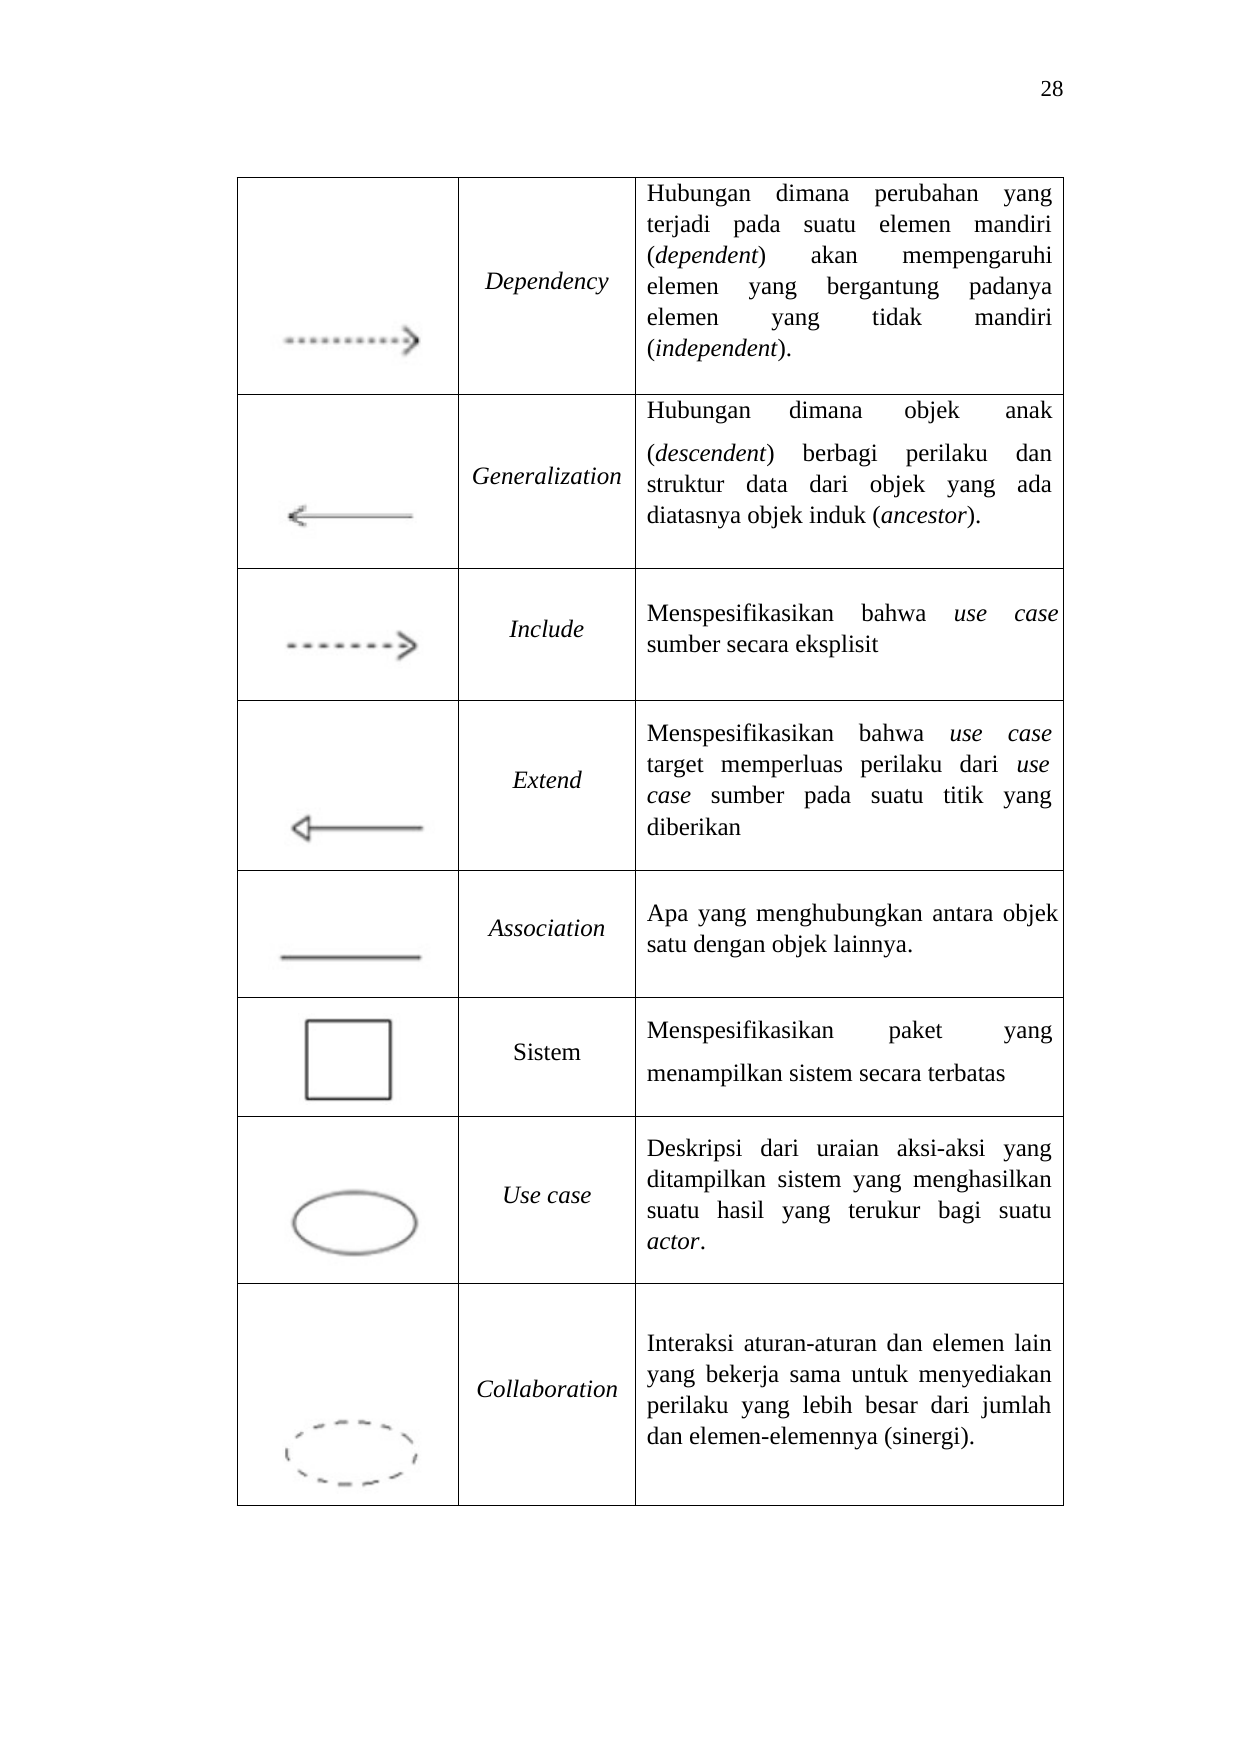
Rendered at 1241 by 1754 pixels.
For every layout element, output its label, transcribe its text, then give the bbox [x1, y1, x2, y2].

table_cell Menspesifikasikan paket yang menampilkan sistem secara terbatas [636, 998, 1063, 1116]
table_cell Dependency [459, 178, 635, 394]
table_cell [238, 701, 458, 869]
table_cell [238, 1284, 458, 1505]
table_cell Menspesifikasikan bahwa use case target memperluas perilaku dari use case sumber pada suatu titik yang diberikan [636, 701, 1063, 869]
picture [256, 290, 453, 383]
table_cell [238, 395, 458, 567]
table_cell [238, 569, 458, 700]
table_cell Association [459, 871, 635, 997]
table_cell Sistem [459, 998, 635, 1116]
picture [297, 1013, 404, 1105]
table_cell Generalization [459, 395, 635, 567]
table_cell Menspesifikasikan bahwa use case sumber secara eksplisit [636, 569, 1063, 700]
table_cell Hubungan dimana perubahan yang terjadi pada suatu elemen mandiri (dependent) akan mempengaruhi elemen yang bergantung padanya elemen yang tidak mandiri (independent). [636, 178, 1063, 394]
table_cell Use case [459, 1117, 635, 1283]
table_cell Interaksi aturan-aturan dan elemen lain yang bekerja sama untuk menyediakan perilaku yang lebih besar dari jumlah dan elemen-elemennya (sinergi). [636, 1284, 1063, 1505]
picture [272, 605, 436, 689]
table_cell Deskripsi dari uraian aksi-aksi yang ditampilkan sistem yang menghasilkan suatu hasil yang terukur bagi suatu actor. [636, 1117, 1063, 1283]
picture [268, 932, 440, 986]
table_cell [238, 1117, 458, 1283]
table_cell [238, 998, 458, 1116]
table_cell Apa yang menghubungkan antara objek satu dengan objek lainnya. [636, 871, 1063, 997]
table_cell Collaboration [459, 1284, 635, 1505]
picture [272, 1408, 437, 1494]
table_cell Extend [459, 701, 635, 869]
picture [266, 476, 442, 556]
table_cell Hubungan dimana objek anak (descendent) berbagi perilaku dan struktur data dari objek yang ada diatasnya objek induk (ancestor). [636, 395, 1063, 567]
picture [272, 795, 436, 859]
table_cell Include [459, 569, 635, 700]
table_cell [238, 871, 458, 997]
picture [274, 1167, 434, 1272]
table_cell [238, 178, 458, 394]
